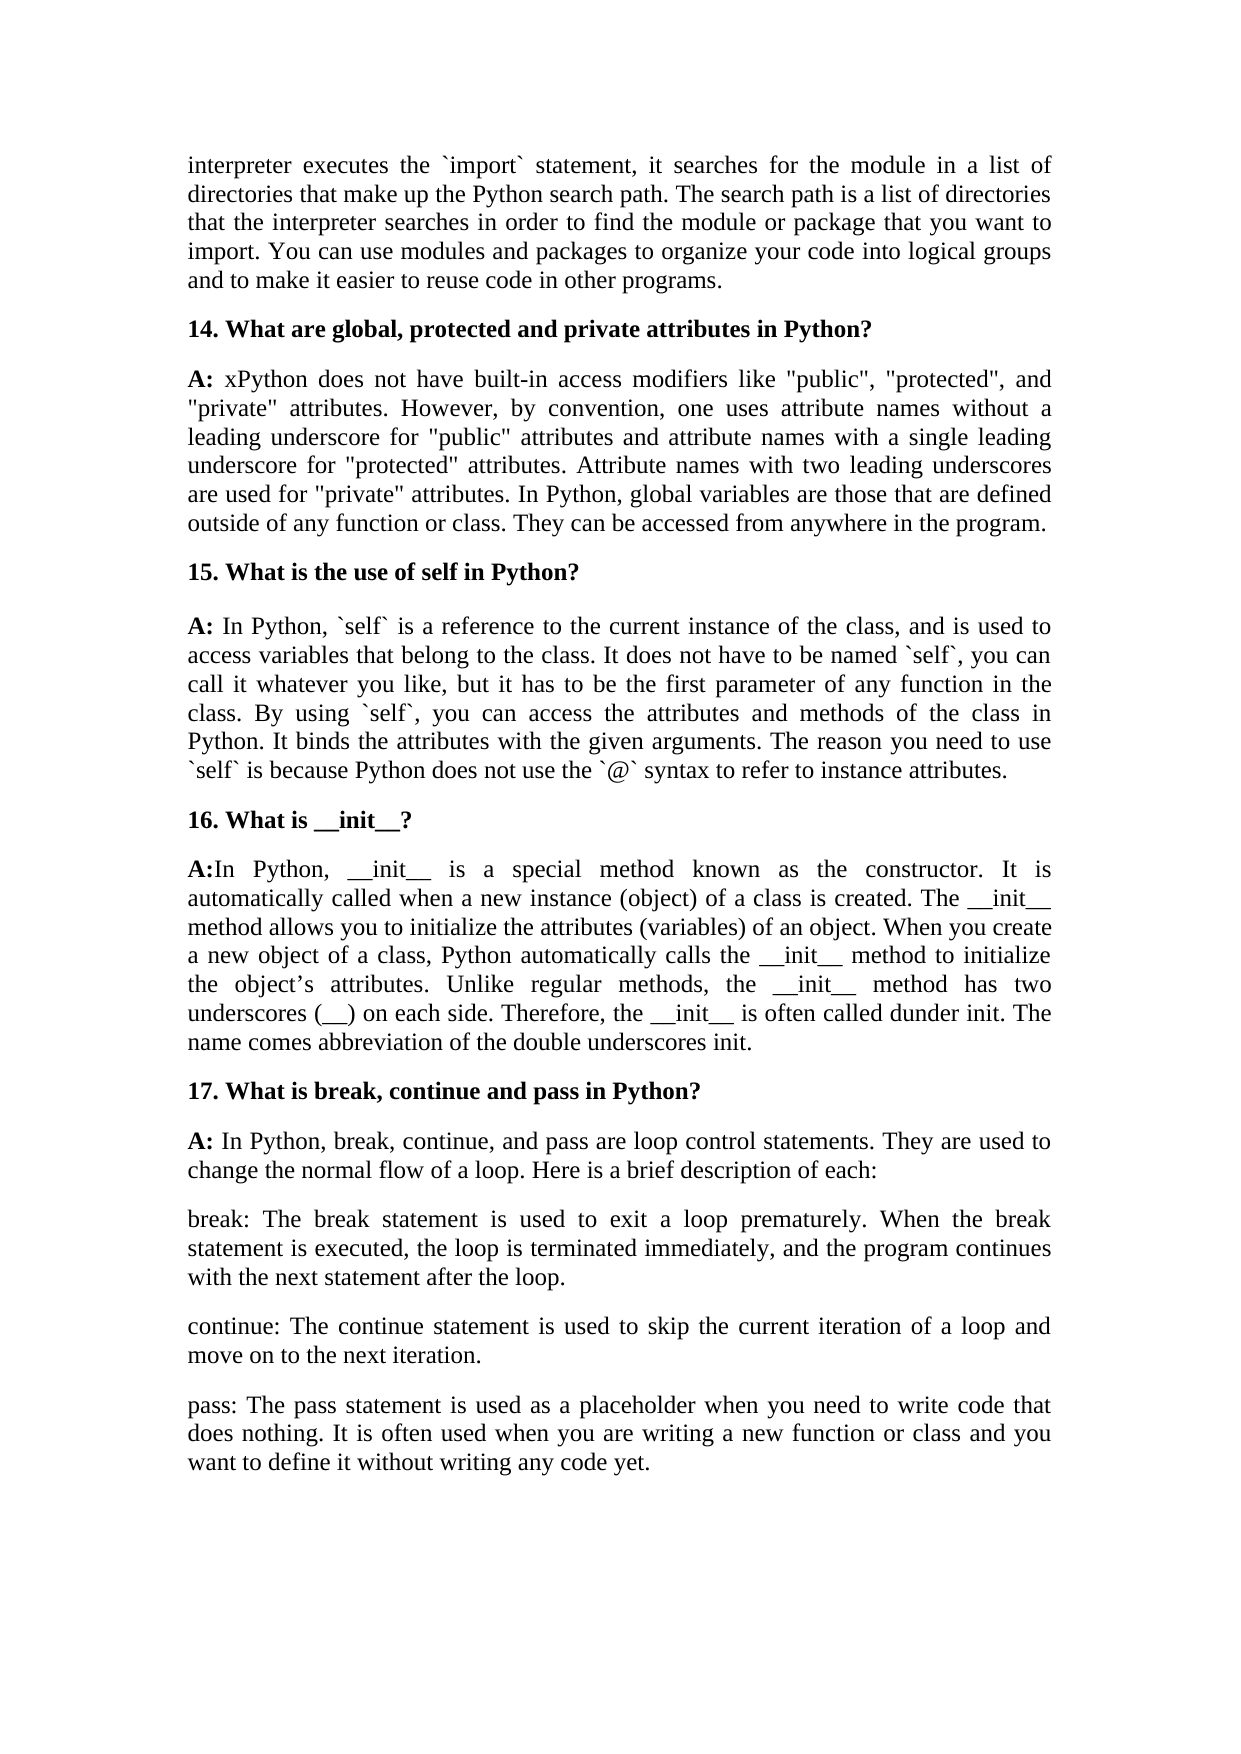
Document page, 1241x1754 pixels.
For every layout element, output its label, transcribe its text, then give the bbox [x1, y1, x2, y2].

list break: The break statement is used to exit a loop prematurely. When the break statement is executed, the loop is terminated immediately, and the program continues with the next statement after the loop. [187, 1204, 1053, 1291]
list A: xPython does not have built-in access modifiers like "public", "protected", and "private" attributes. However, by convention, one uses attribute names without a leading underscore for "public" attributes and attribute names with a single leading underscore for "protected" attributes. Attribute names with two leading underscores are used for "private" attributes. In Python, global variables are those that are defined outside of any function or class. They can be accessed from anywhere in the program. [187, 364, 1053, 537]
list A: In Python, `self` is a reference to the current instance of the class, and is used to access variables that belong to the class. It does not have to be named `self`, you can call it whatever you like, but it has to be the first parameter of any function in the class. By using `self`, you can access the attributes and methods of the class in Python. It binds the attributes with the given arguments. The reason you need to use `self` is because Python does not use the `@` syntax to refer to instance attributes. [187, 611, 1053, 784]
list continue: The continue statement is used to skip the current iteration of a loop and move on to the next iteration. [187, 1311, 1053, 1369]
list A:In Python, __init__ is a special method known as the constructor. It is automatically called when a new instance (object) of a class is created. The __init__ method allows you to initialize the attributes (variables) of an object. When you create a new object of a class, Python automatically calls the __init__ method to initialize the object’s attributes. Unlike regular methods, the __init__ method has two underscores (__) on each side. Therefore, the __init__ is often called dunder init. The name comes abbreviation of the double underscores init. [187, 854, 1053, 1056]
list What is __init__? [187, 805, 1053, 833]
list What are global, protected and private attributes in Python? [187, 314, 1053, 343]
list What is the use of self in Python? [187, 557, 1053, 586]
list A: In Python, break, continue, and pass are loop control statements. They are used to change the normal flow of a loop. Here is a brief description of each: [187, 1126, 1053, 1183]
list What is break, continue and pass in Python? [187, 1076, 1053, 1105]
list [187, 150, 1053, 294]
list pass: The pass statement is used as a placeholder when you need to write code that does nothing. It is often used when you are writing a new function or class and you want to define it without writing any code yet. [187, 1390, 1053, 1476]
